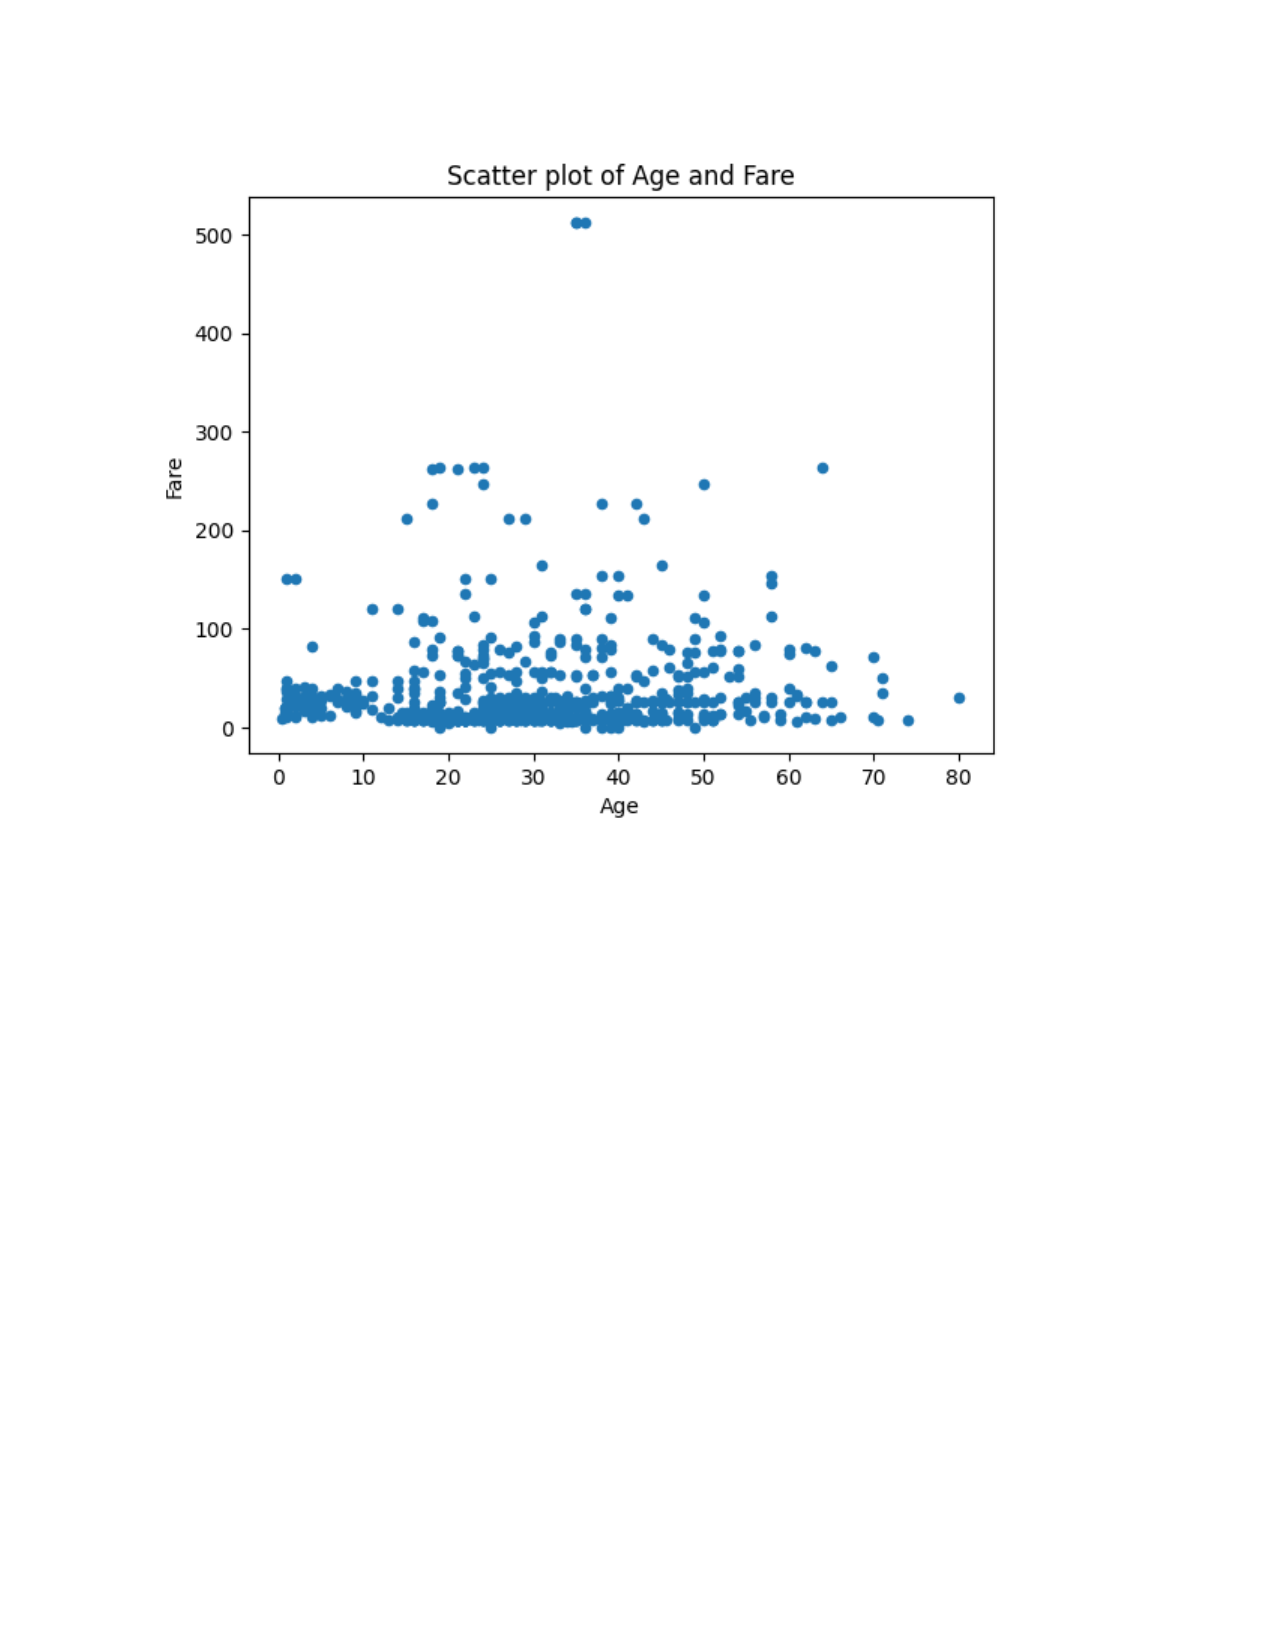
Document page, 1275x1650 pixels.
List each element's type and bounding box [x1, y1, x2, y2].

picture [150, 150, 1007, 833]
